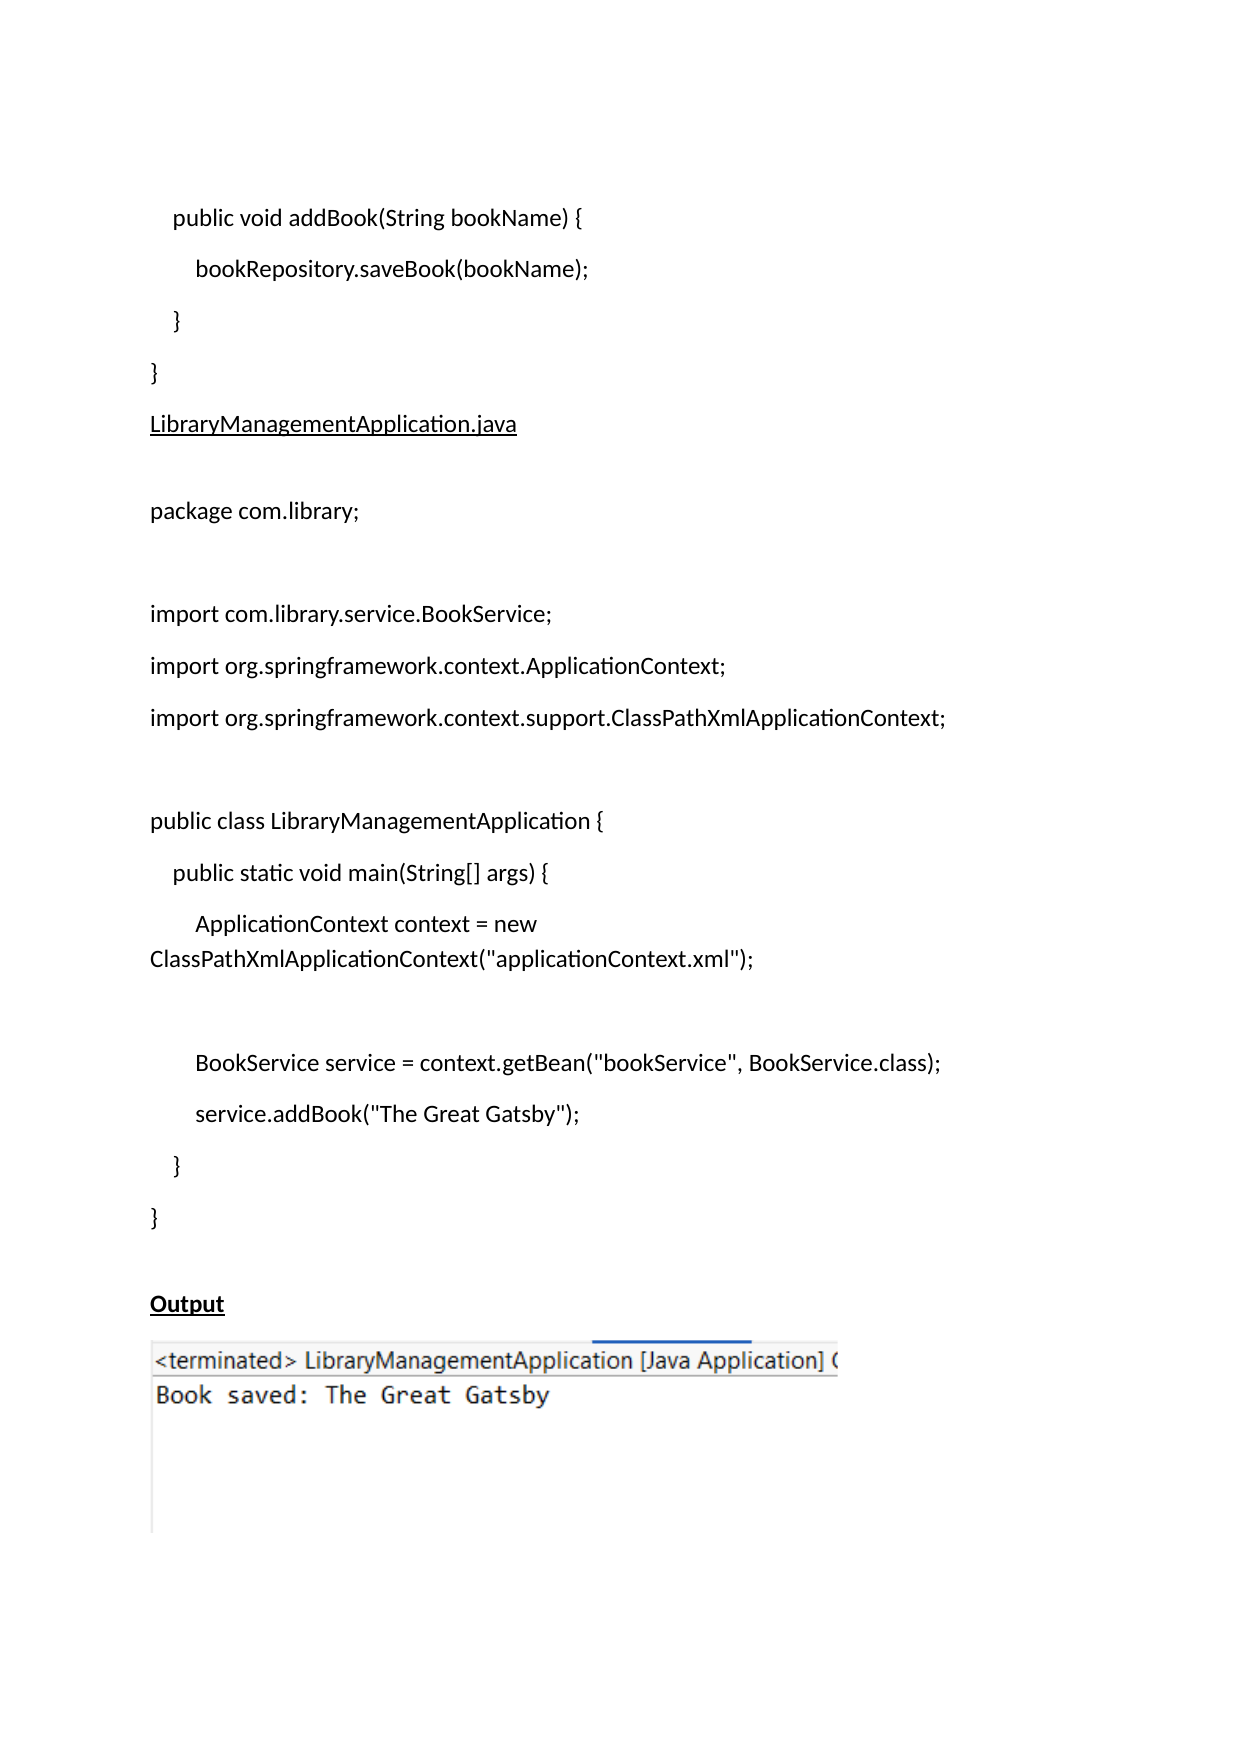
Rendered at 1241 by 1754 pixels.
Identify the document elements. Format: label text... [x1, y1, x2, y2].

text } [150, 357, 1090, 387]
text bookRepository.saveBook(bookName); [150, 253, 1090, 284]
text } [150, 305, 1090, 336]
text import org.springframework.context.ApplicationContext; [150, 650, 1090, 681]
text public class LibraryManagementApplication { [150, 805, 1090, 836]
text import org.springframework.context.support.ClassPathXmlApplicationContext; [150, 702, 1090, 732]
text import com.library.service.BookService; [150, 598, 1090, 629]
text public void addBook(String bookName) { [150, 202, 1090, 232]
text package com.library; [150, 460, 1090, 526]
text Output [150, 1288, 1090, 1319]
text ApplicationContext context = new ClassPathXmlApplicationContext("applicationContext.xml"); [150, 908, 1090, 974]
picture [150, 1340, 838, 1533]
text LibraryManagementApplication.java [150, 408, 1090, 439]
text BookService service = context.getBean("bookService", BookService.class); [150, 1047, 1090, 1077]
text public static void main(String[] args) { [150, 857, 1090, 887]
text } [150, 1150, 1090, 1181]
text service.addBook("The Great Gatsby"); [150, 1098, 1090, 1129]
text } [150, 1202, 1090, 1267]
